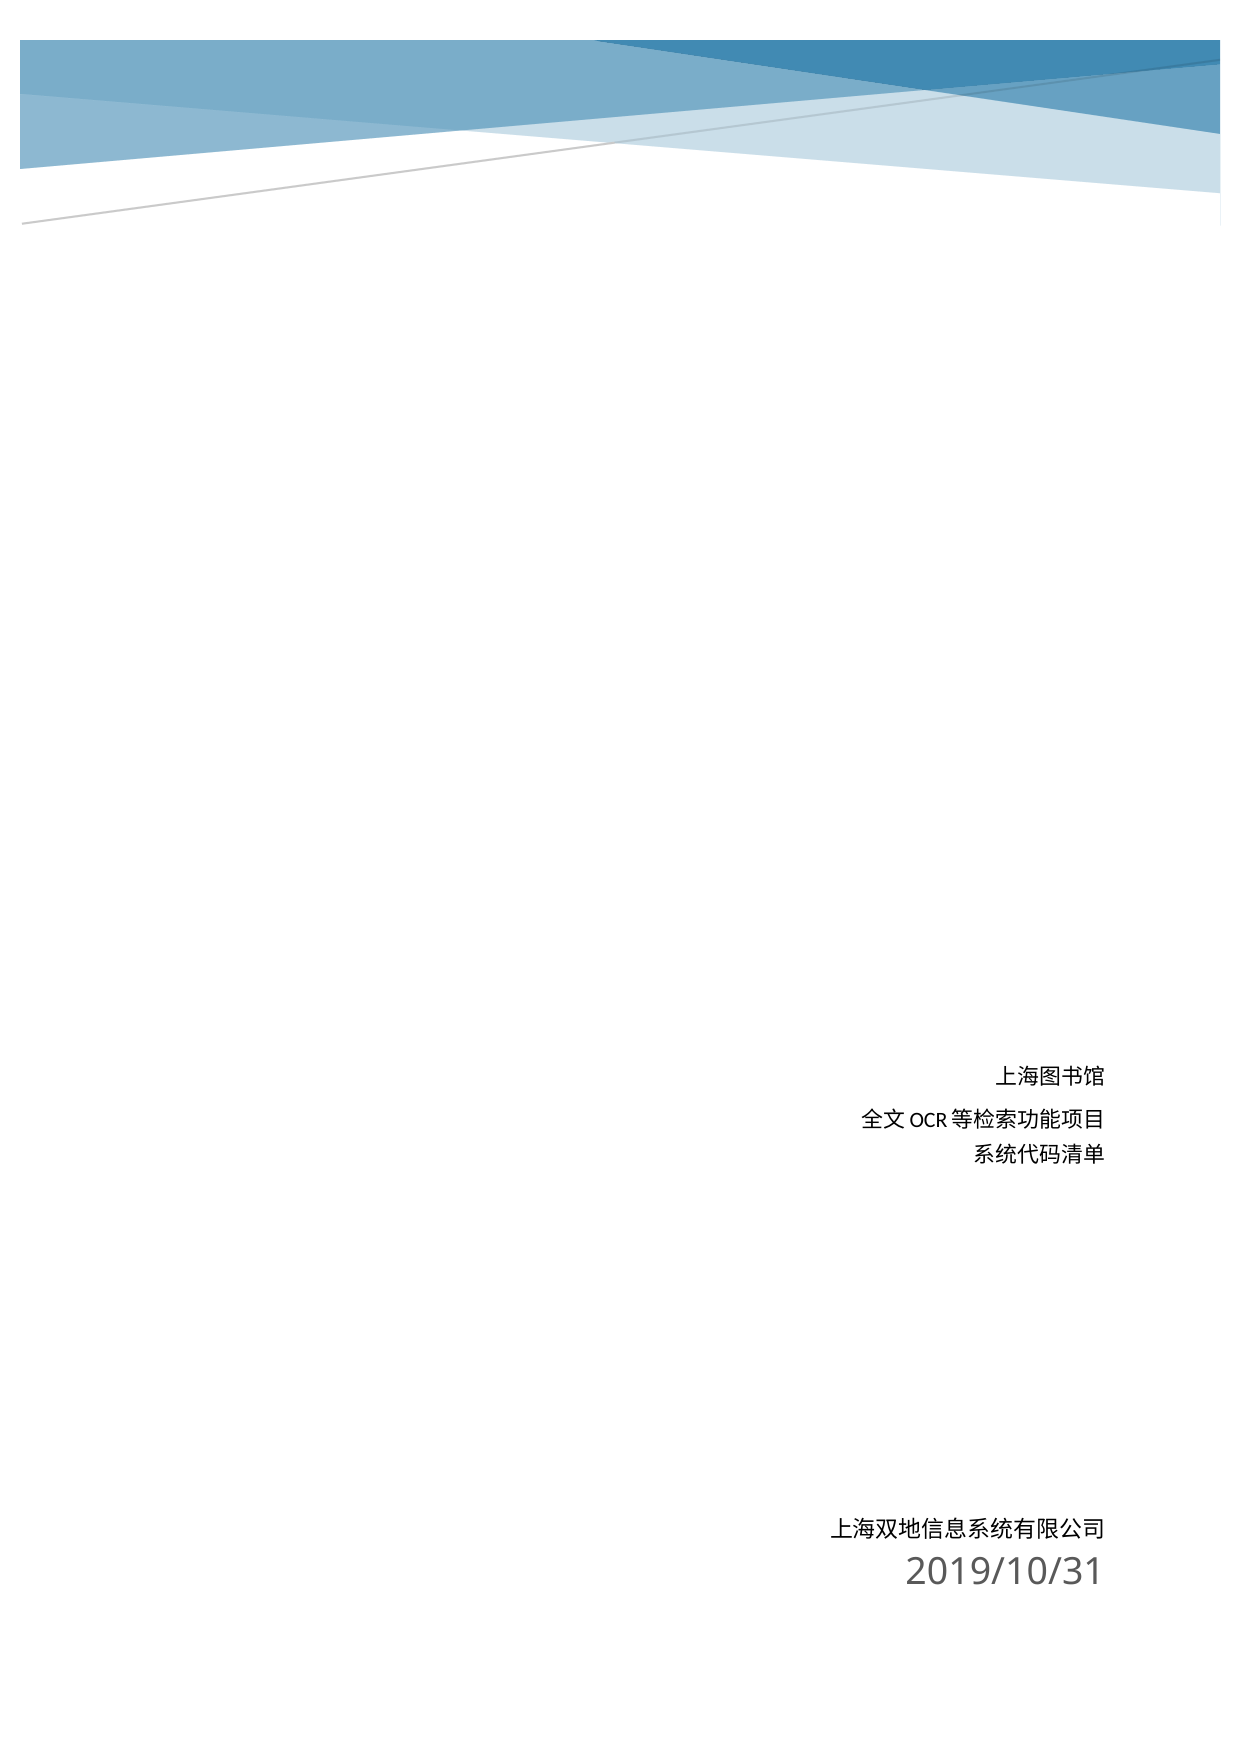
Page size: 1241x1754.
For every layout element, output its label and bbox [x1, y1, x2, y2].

picture [20, 40, 1221, 240]
